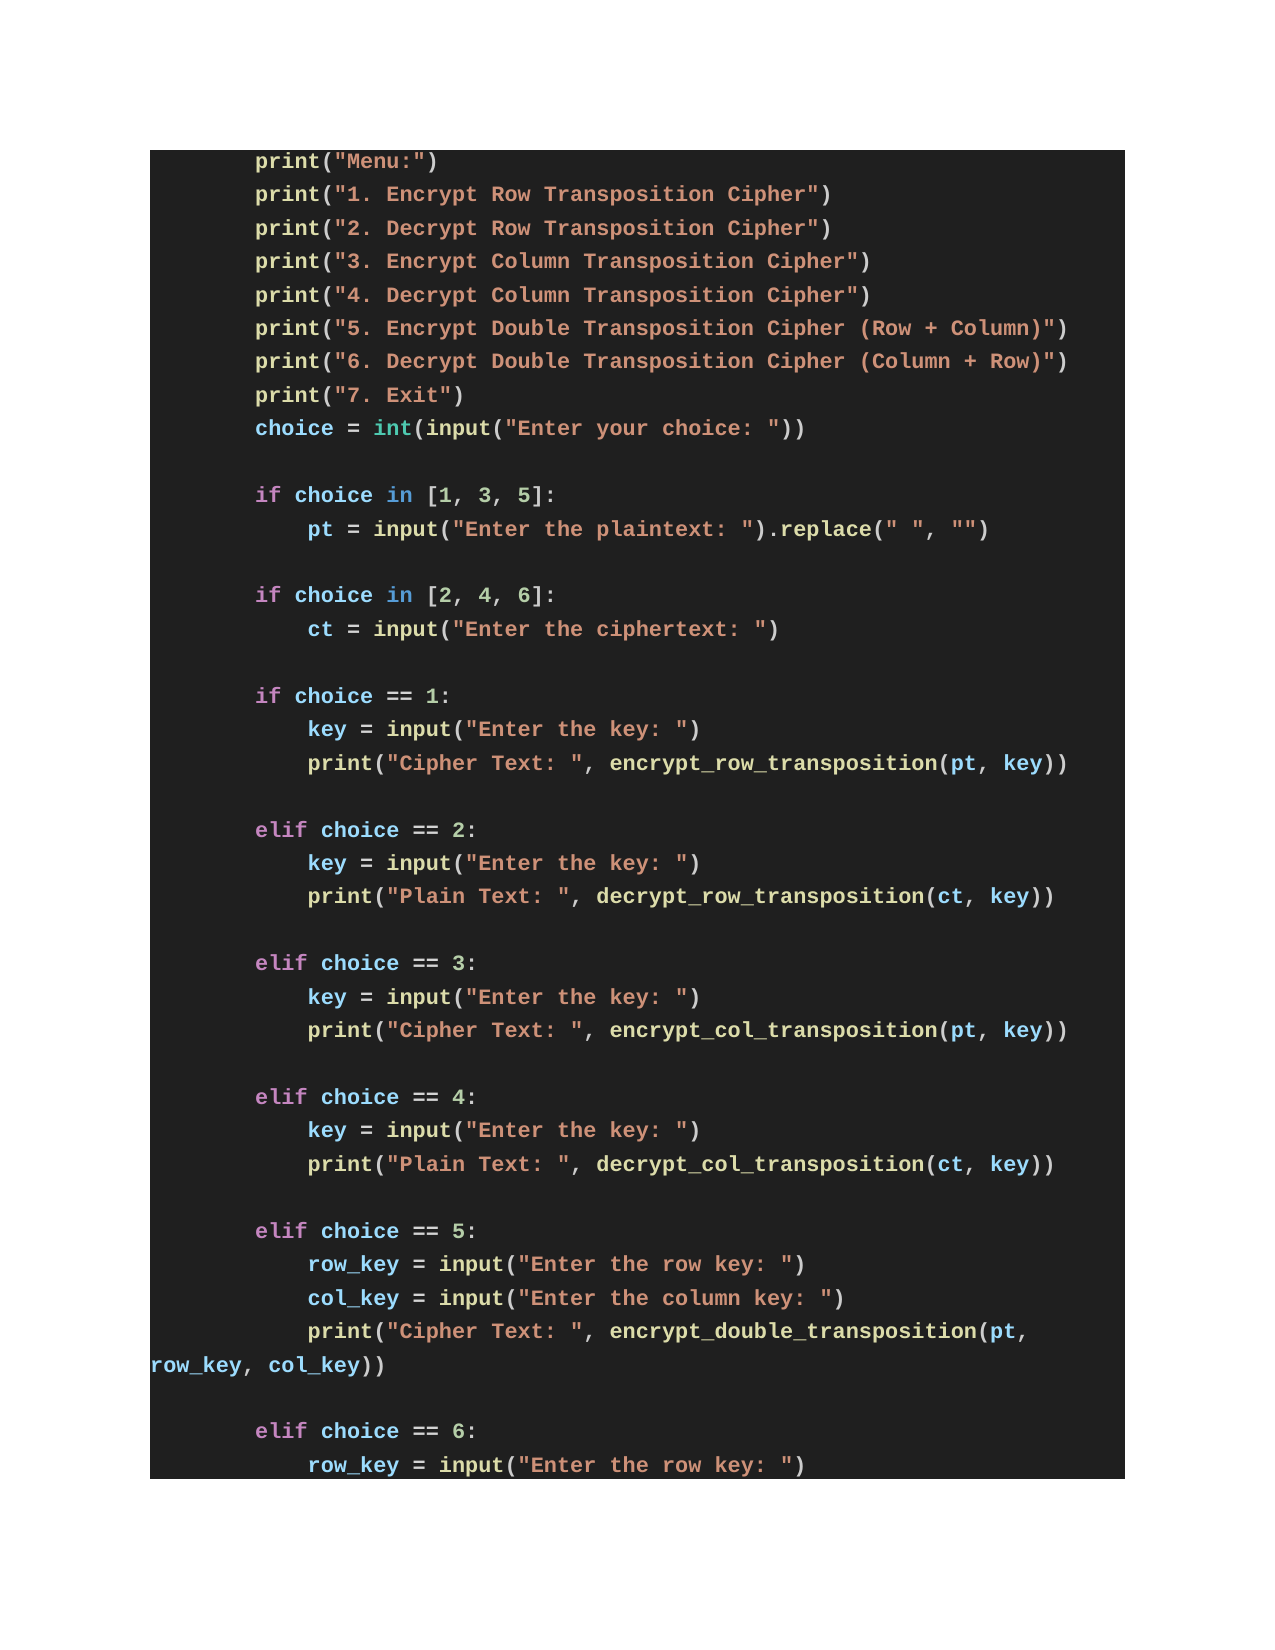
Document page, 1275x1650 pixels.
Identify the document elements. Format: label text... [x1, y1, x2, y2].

text print("4. Decrypt Column Transposition Cipher") [150, 284, 1125, 308]
text elif choice == 6: [150, 1421, 1125, 1445]
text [150, 1287, 1125, 1312]
text key = input("Enter the key: ") [150, 986, 1125, 1011]
text print("2. Decrypt Row Transposition Cipher") [150, 217, 1125, 242]
text print("6. Decrypt Double Transposition Cipher (Column + Row)") [150, 351, 1125, 375]
text elif choice == 4: [150, 1086, 1125, 1111]
text print("Menu:") [150, 150, 1125, 175]
text key = input("Enter the key: ") [150, 1120, 1125, 1144]
text print("3. Encrypt Column Transposition Cipher") [150, 250, 1125, 275]
text print("Plain Text: ", decrypt_row_transposition(ct, key)) [150, 886, 1125, 910]
text elif choice == 5: [150, 1220, 1125, 1245]
text elif choice == 2: [150, 819, 1125, 843]
text print("Plain Text: ", decrypt_col_transposition(ct, key)) [150, 1153, 1125, 1178]
text row_key = input("Enter the row key: ") [150, 1454, 1125, 1479]
text row_key = input("Enter the row key: ") [150, 1253, 1125, 1278]
text print("1. Encrypt Row Transposition Cipher") [150, 183, 1125, 208]
text print("7. Exit") [150, 384, 1125, 409]
text choice = int(input("Enter your choice: ")) [150, 417, 1125, 442]
text if choice == 1: [150, 685, 1125, 710]
text print("Cipher Text: ", encrypt_row_transposition(pt, key)) [150, 752, 1125, 777]
text print("Cipher Text: ", encrypt_double_transposition(pt, row_key, col_key)) [150, 1320, 1125, 1378]
text key = input("Enter the key: ") [150, 852, 1125, 877]
text pt = input("Enter the plaintext: ").replace(" ", "") [150, 518, 1125, 543]
text print("5. Encrypt Double Transposition Cipher (Row + Column)") [150, 317, 1125, 342]
text if choice in [1, 3, 5]: [150, 484, 1125, 509]
text elif choice == 3: [150, 952, 1125, 977]
text if choice in [2, 4, 6]: [150, 585, 1125, 609]
text print("Cipher Text: ", encrypt_col_transposition(pt, key)) [150, 1019, 1125, 1044]
text ct = input("Enter the ciphertext: ") [150, 618, 1125, 643]
text key = input("Enter the key: ") [150, 718, 1125, 743]
